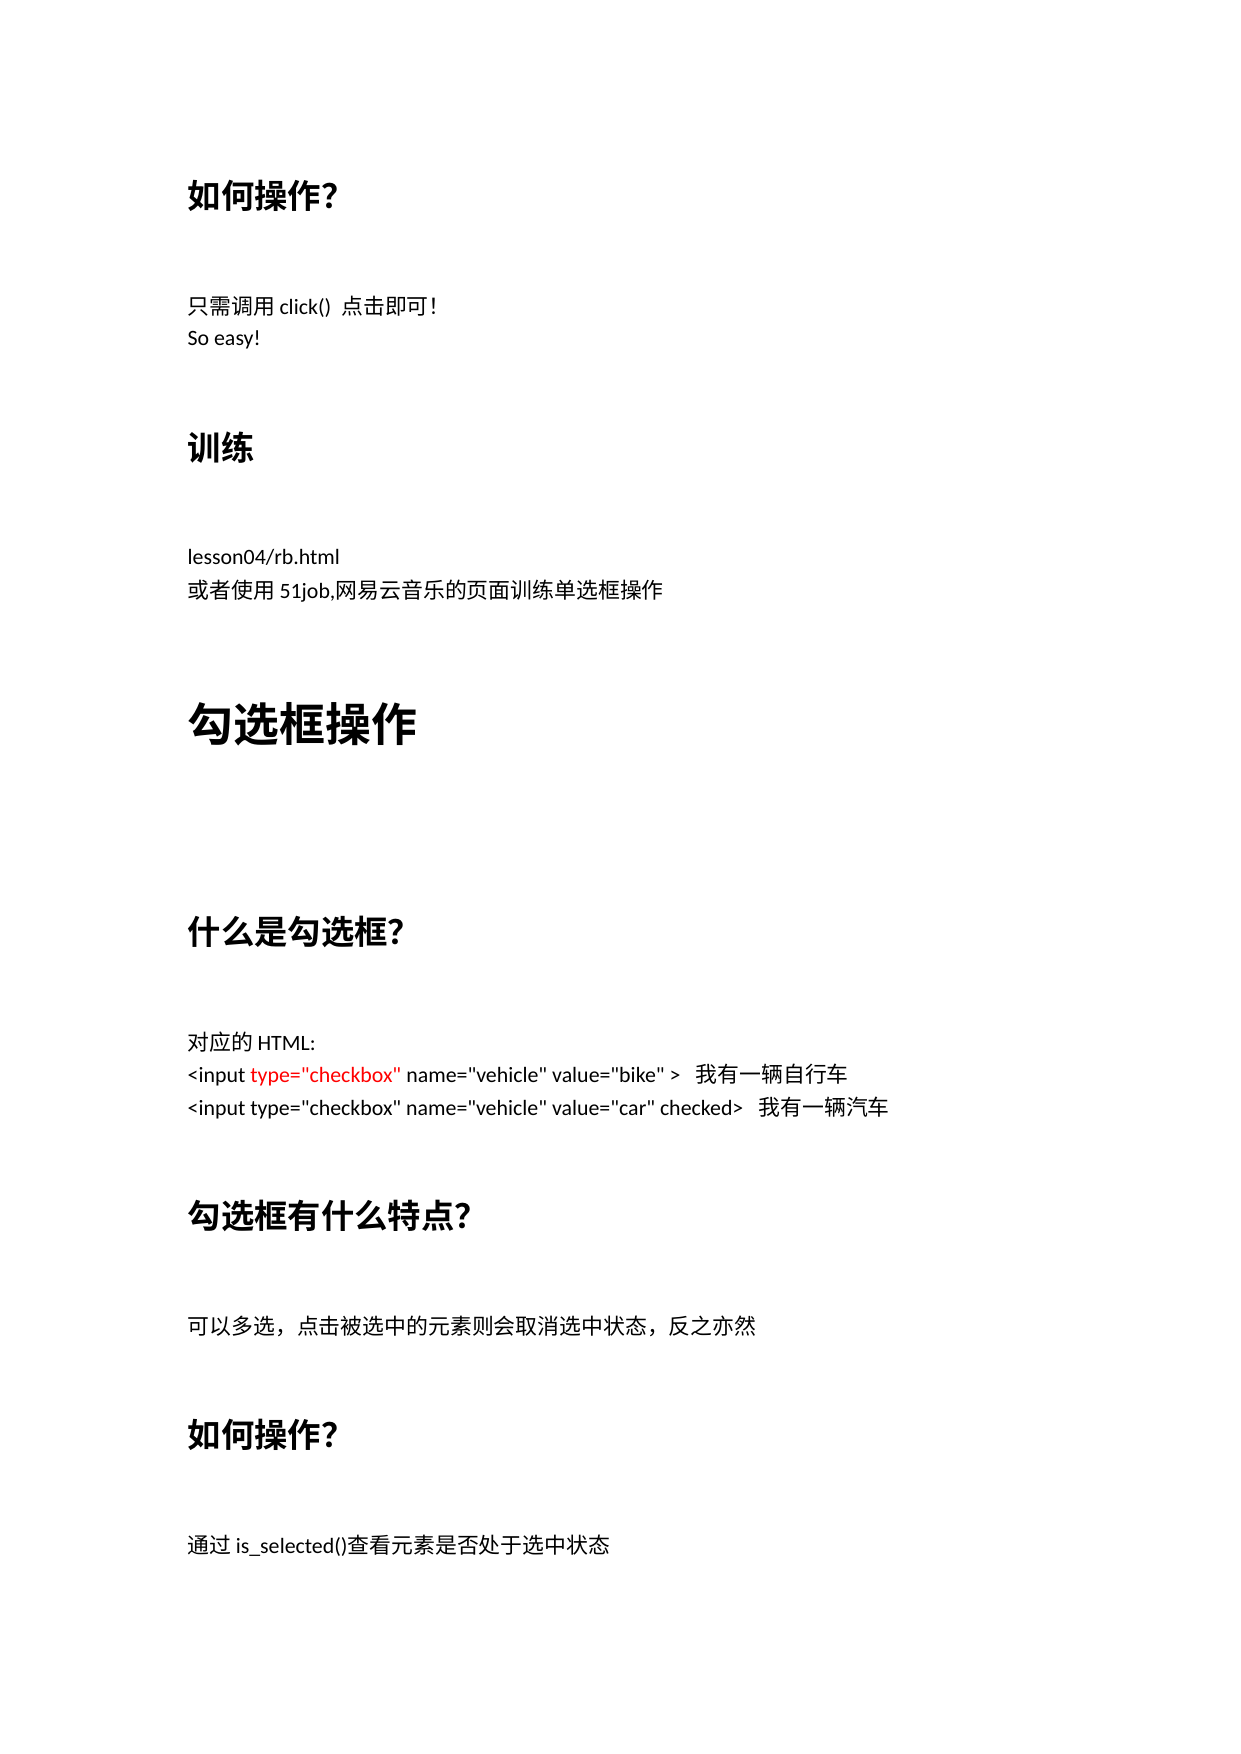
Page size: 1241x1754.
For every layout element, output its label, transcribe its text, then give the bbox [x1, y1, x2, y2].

subtitle 训练 [187, 413, 1053, 478]
subtitle 什么是勾选框？ [187, 898, 1053, 963]
subtitle 如何操作？ [187, 1400, 1053, 1465]
text <input type="checkbox" name="vehicle" value="bike" > 我有一辆自行车 <input type="checkbox" name="vehicle" value="car" checked> 我有一辆汽车 [187, 1057, 1053, 1122]
text 通过is_selected()查看元素是否处于选中状态 [187, 1527, 1053, 1560]
text 只需调用click() 点击即可！ [187, 289, 1053, 321]
text lesson04/rb.html [187, 540, 1053, 573]
text 可以多选，点击被选中的元素则会取消选中状态，反之亦然 [187, 1308, 1053, 1341]
text So easy! [187, 321, 1053, 354]
text 或者使用51job,网易云音乐的页面训练单选框操作 [187, 573, 1053, 605]
subtitle 勾选框操作 [187, 673, 1053, 771]
subtitle 如何操作？ [187, 162, 1053, 227]
subtitle 勾选框有什么特点？ [187, 1182, 1053, 1247]
text 对应的HTML: [187, 1024, 1053, 1057]
